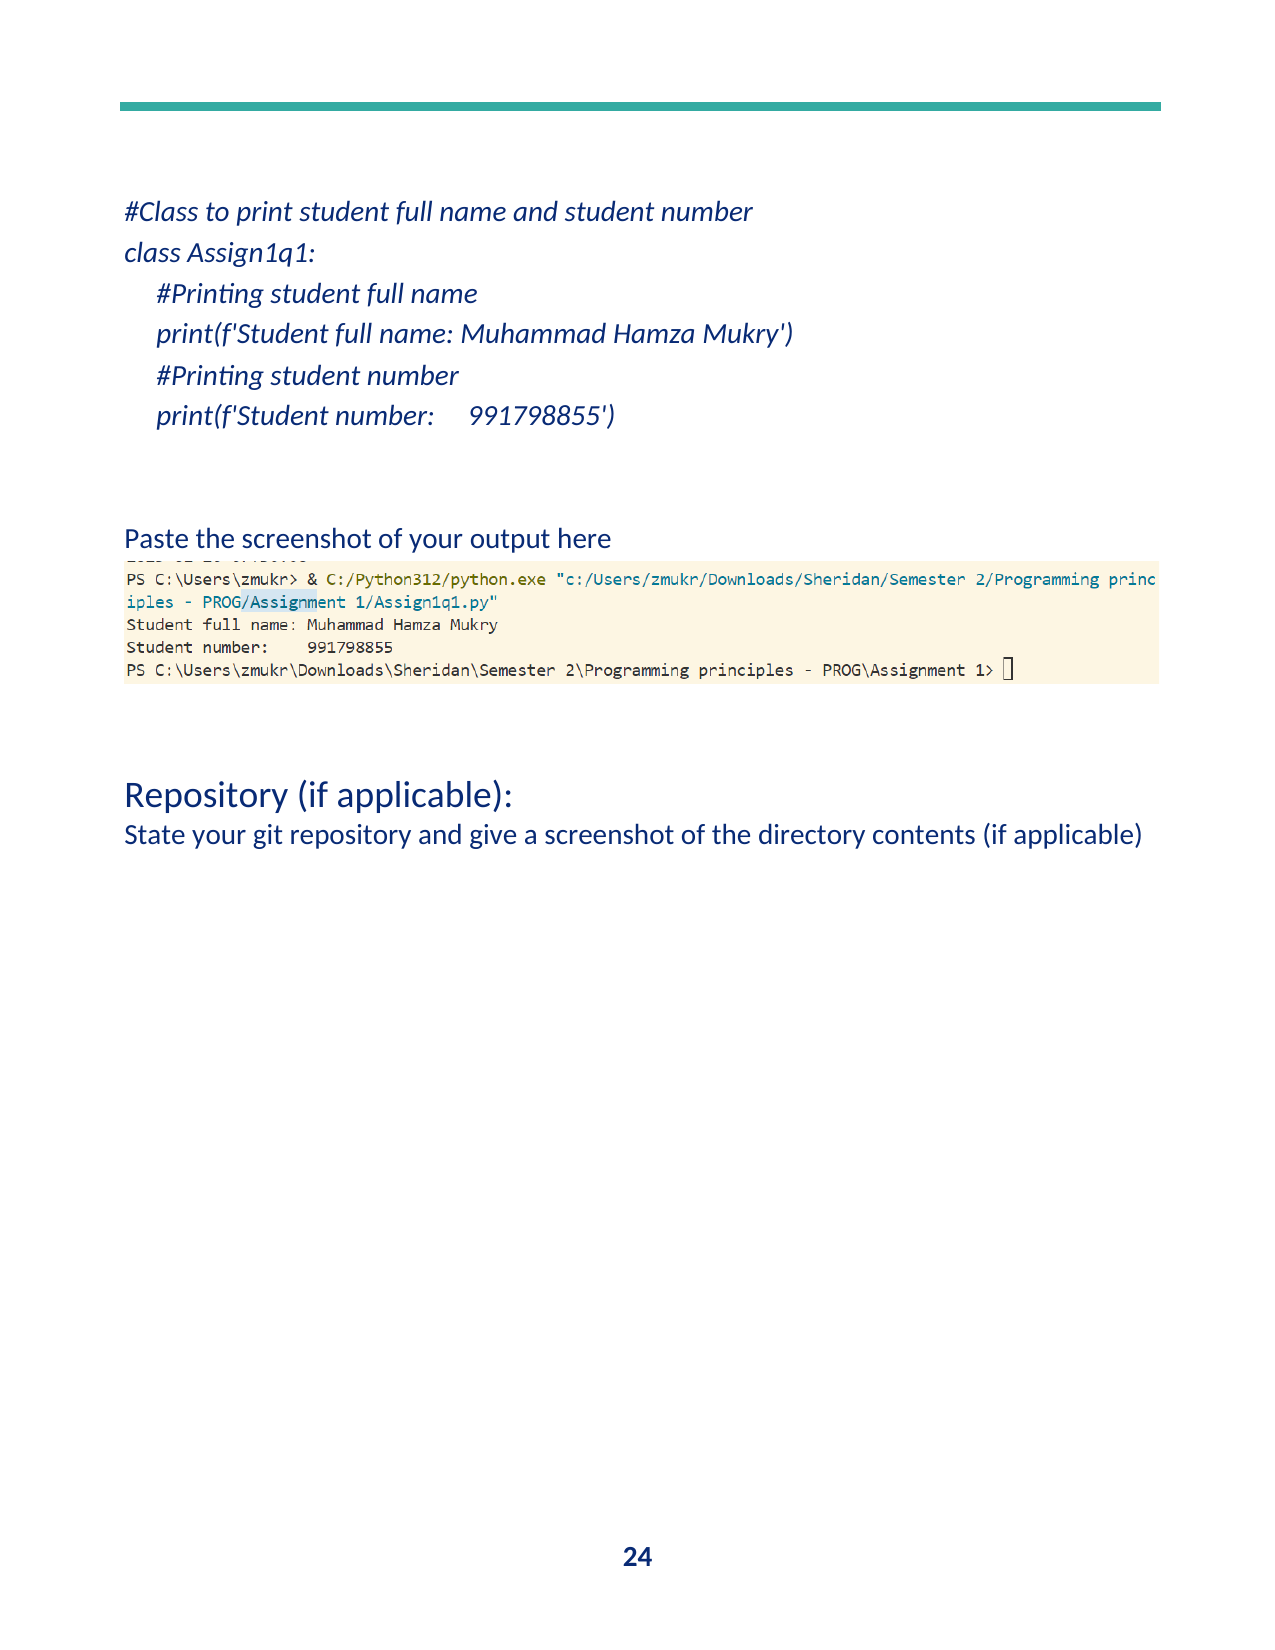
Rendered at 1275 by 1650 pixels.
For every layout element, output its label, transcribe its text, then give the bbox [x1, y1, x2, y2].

picture [124, 561, 1160, 684]
